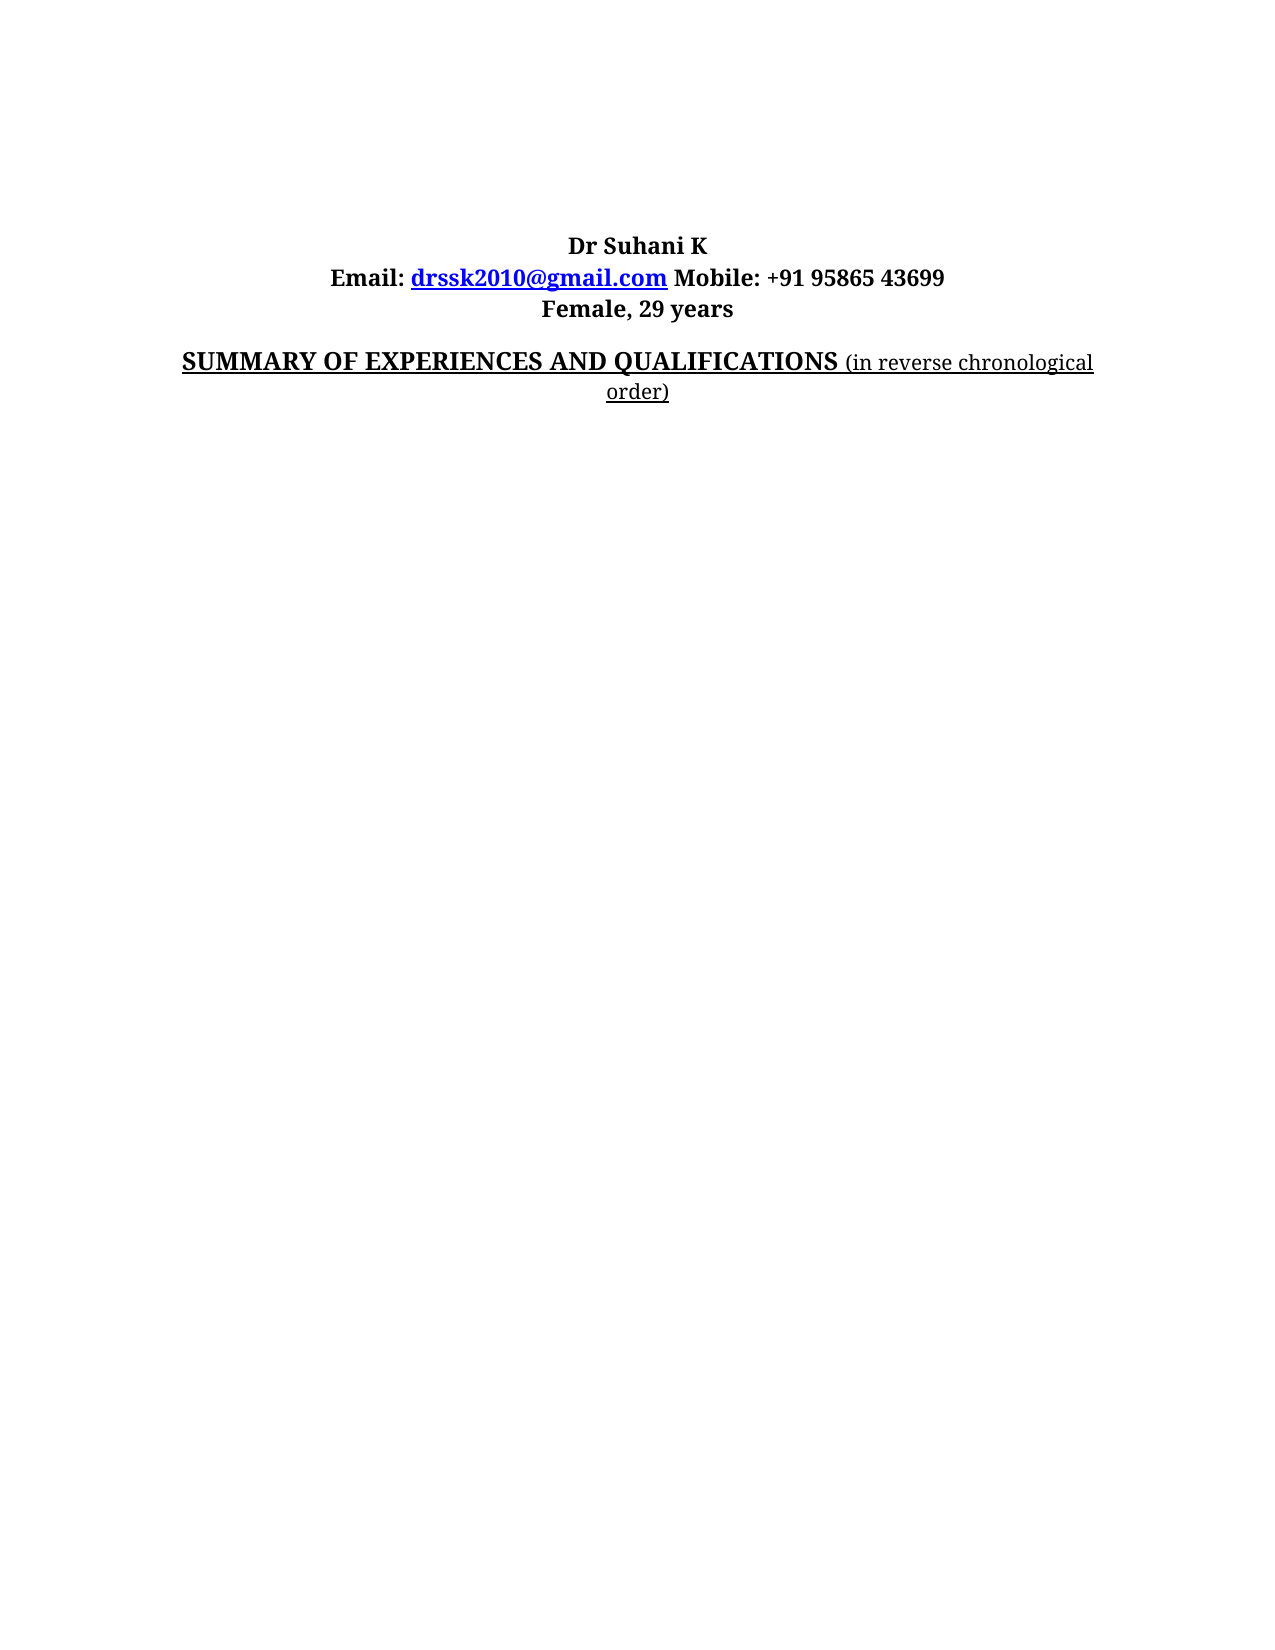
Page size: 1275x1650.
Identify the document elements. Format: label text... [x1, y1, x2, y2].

text Email: drssk2010@gmail.com Mobile: +91 95865 43699 [150, 261, 1125, 293]
text SUMMARY OF EXPERIENCES AND QUALIFICATIONS (in reverse chronological order) [150, 343, 1125, 406]
text Dr Suhani K [150, 230, 1125, 261]
text Female, 29 years [150, 293, 1125, 324]
